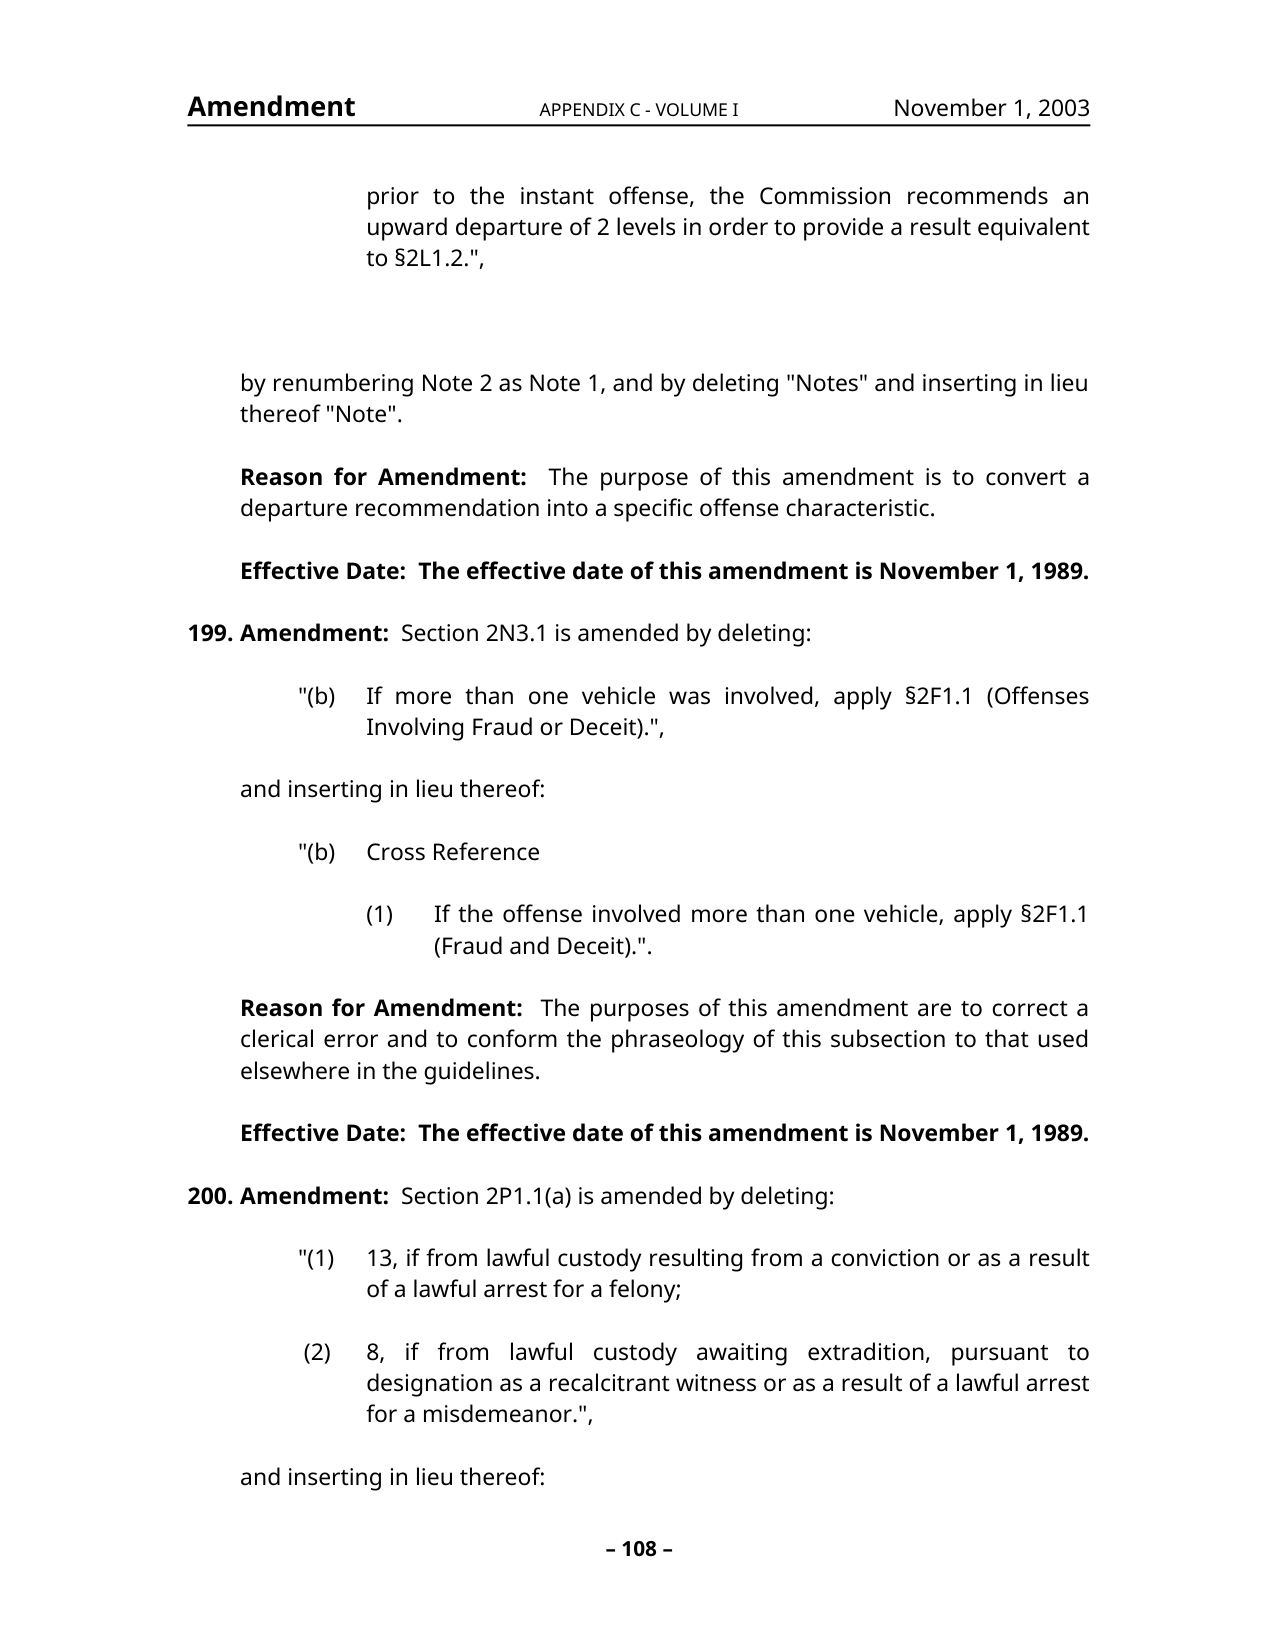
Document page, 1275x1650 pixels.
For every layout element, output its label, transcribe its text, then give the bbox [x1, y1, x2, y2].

text Reason for Amendment: The purposes of this amendment are to correct a clerical error and to conform the phraseology of this subsection to that used elsewhere in the guidelines. [240, 992, 1091, 1086]
text Effective Date: The effective date of this amendment is November 1, 1989. [240, 1117, 1091, 1148]
text 199. Amendment: Section 2N3.1 is amended by deleting: [187, 617, 1091, 648]
text "(1) 13, if from lawful custody resulting from a conviction or as a result of a lawful arrest for a felony; [298, 1242, 1091, 1305]
text (1) If the offense involved more than one vehicle, apply §2F1.1 (Fraud and Deceit).". [366, 898, 1091, 961]
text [298, 180, 1091, 273]
text "(b) Cross Reference [298, 836, 1091, 867]
text "(b) If more than one vehicle was involved, apply §2F1.1 (Offenses Involving Fraud or Deceit).", [298, 680, 1091, 742]
text Effective Date: The effective date of this amendment is November 1, 1989. [240, 555, 1091, 586]
text (2) 8, if from lawful custody awaiting extradition, pursuant to designation as a recalcitrant witness or as a result of a lawful arrest for a misdemeanor.", [298, 1336, 1091, 1430]
text by renumbering Note 2 as Note 1, and by deleting "Notes" and inserting in lieu thereof "Note". [240, 367, 1091, 430]
text 200. Amendment: Section 2P1.1(a) is amended by deleting: [187, 1180, 1091, 1211]
text and inserting in lieu thereof: [240, 1461, 1091, 1492]
text Reason for Amendment: The purpose of this amendment is to convert a departure recommendation into a specific offense characteristic. [240, 461, 1091, 523]
text and inserting in lieu thereof: [240, 773, 1091, 805]
